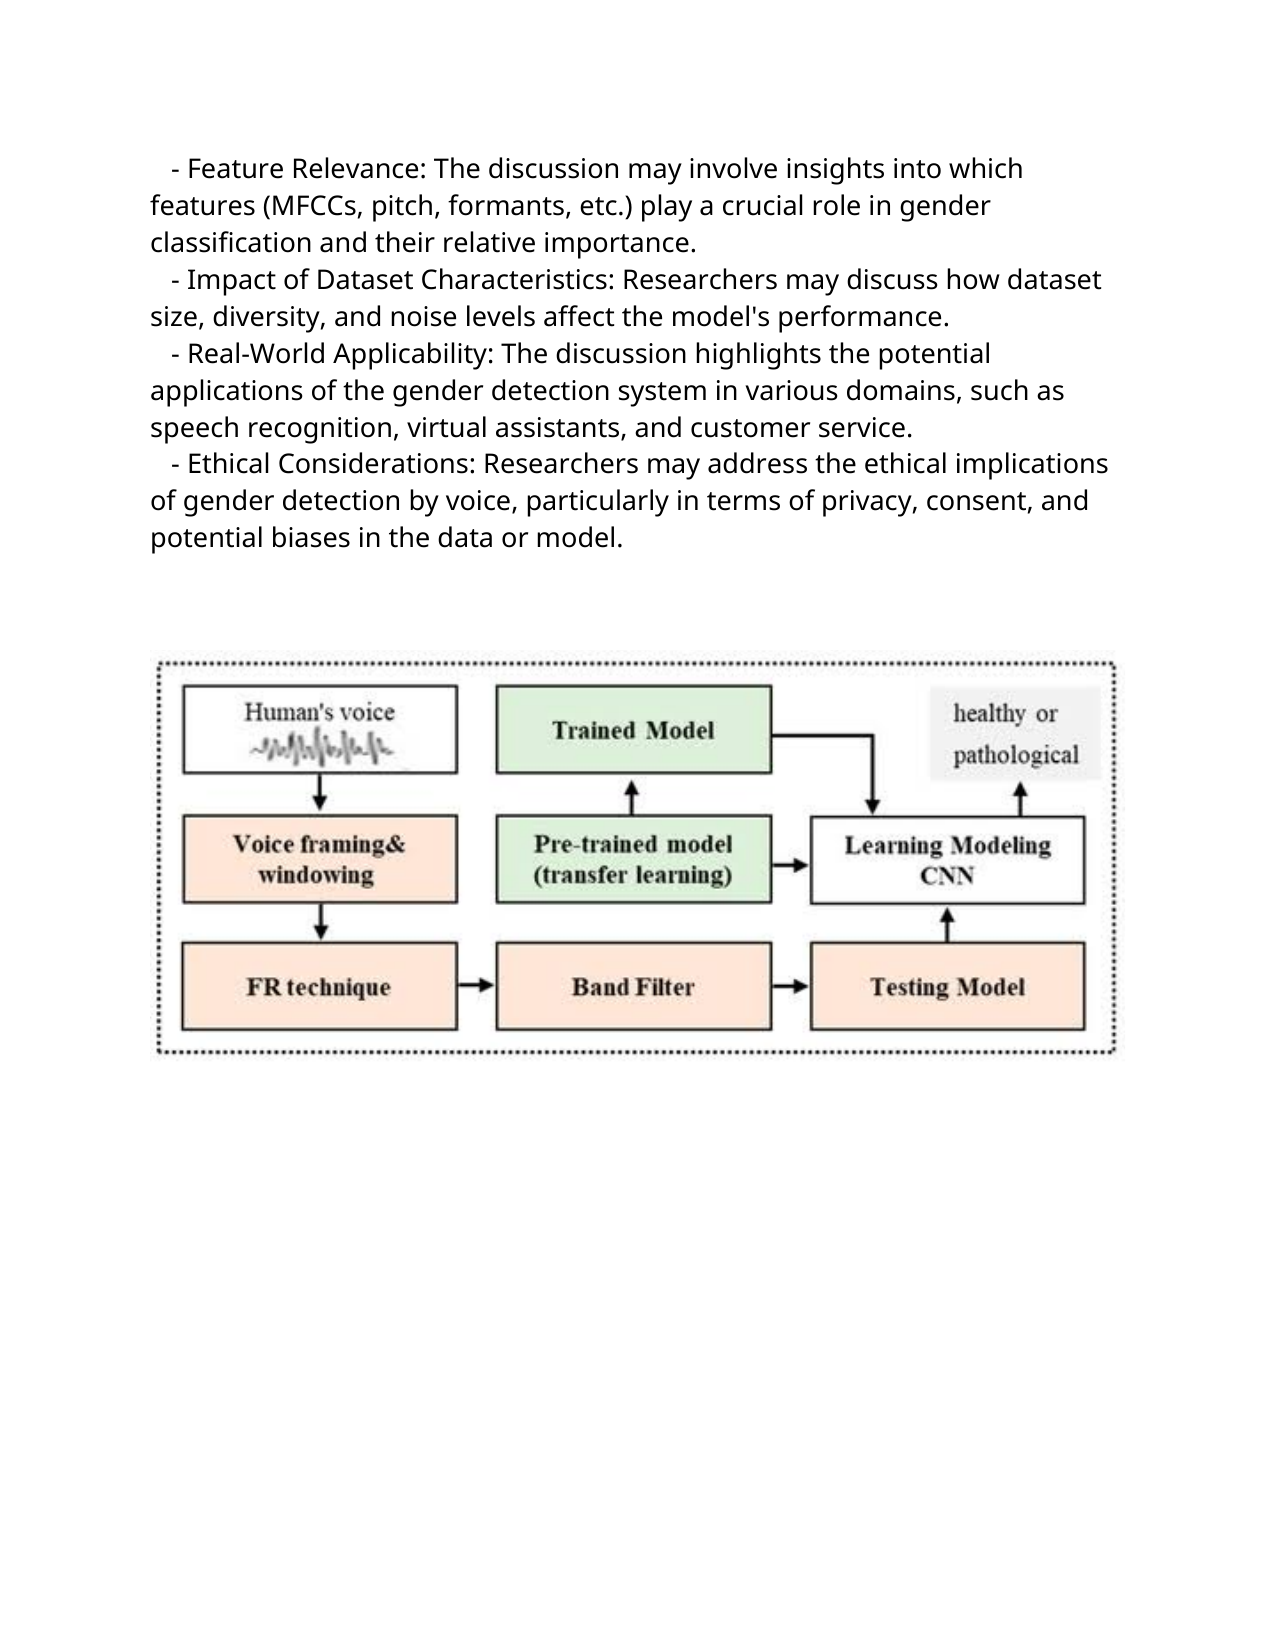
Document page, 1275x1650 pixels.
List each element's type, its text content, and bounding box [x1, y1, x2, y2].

text - Impact of Dataset Characteristics: Researchers may discuss how dataset size, diversity, and noise levels affect the model's performance. [150, 261, 1125, 334]
text - Ethical Considerations: Researchers may address the ethical implications of gender detection by voice, particularly in terms of privacy, consent, and potential biases in the data or model. [150, 445, 1125, 556]
picture [150, 650, 1125, 1065]
text - Feature Relevance: The discussion may involve insights into which features (MFCCs, pitch, formants, etc.) play a crucial role in gender classification and their relative importance. [150, 150, 1125, 261]
text - Real-World Applicability: The discussion highlights the potential applications of the gender detection system in various domains, such as speech recognition, virtual assistants, and customer service. [150, 334, 1125, 445]
